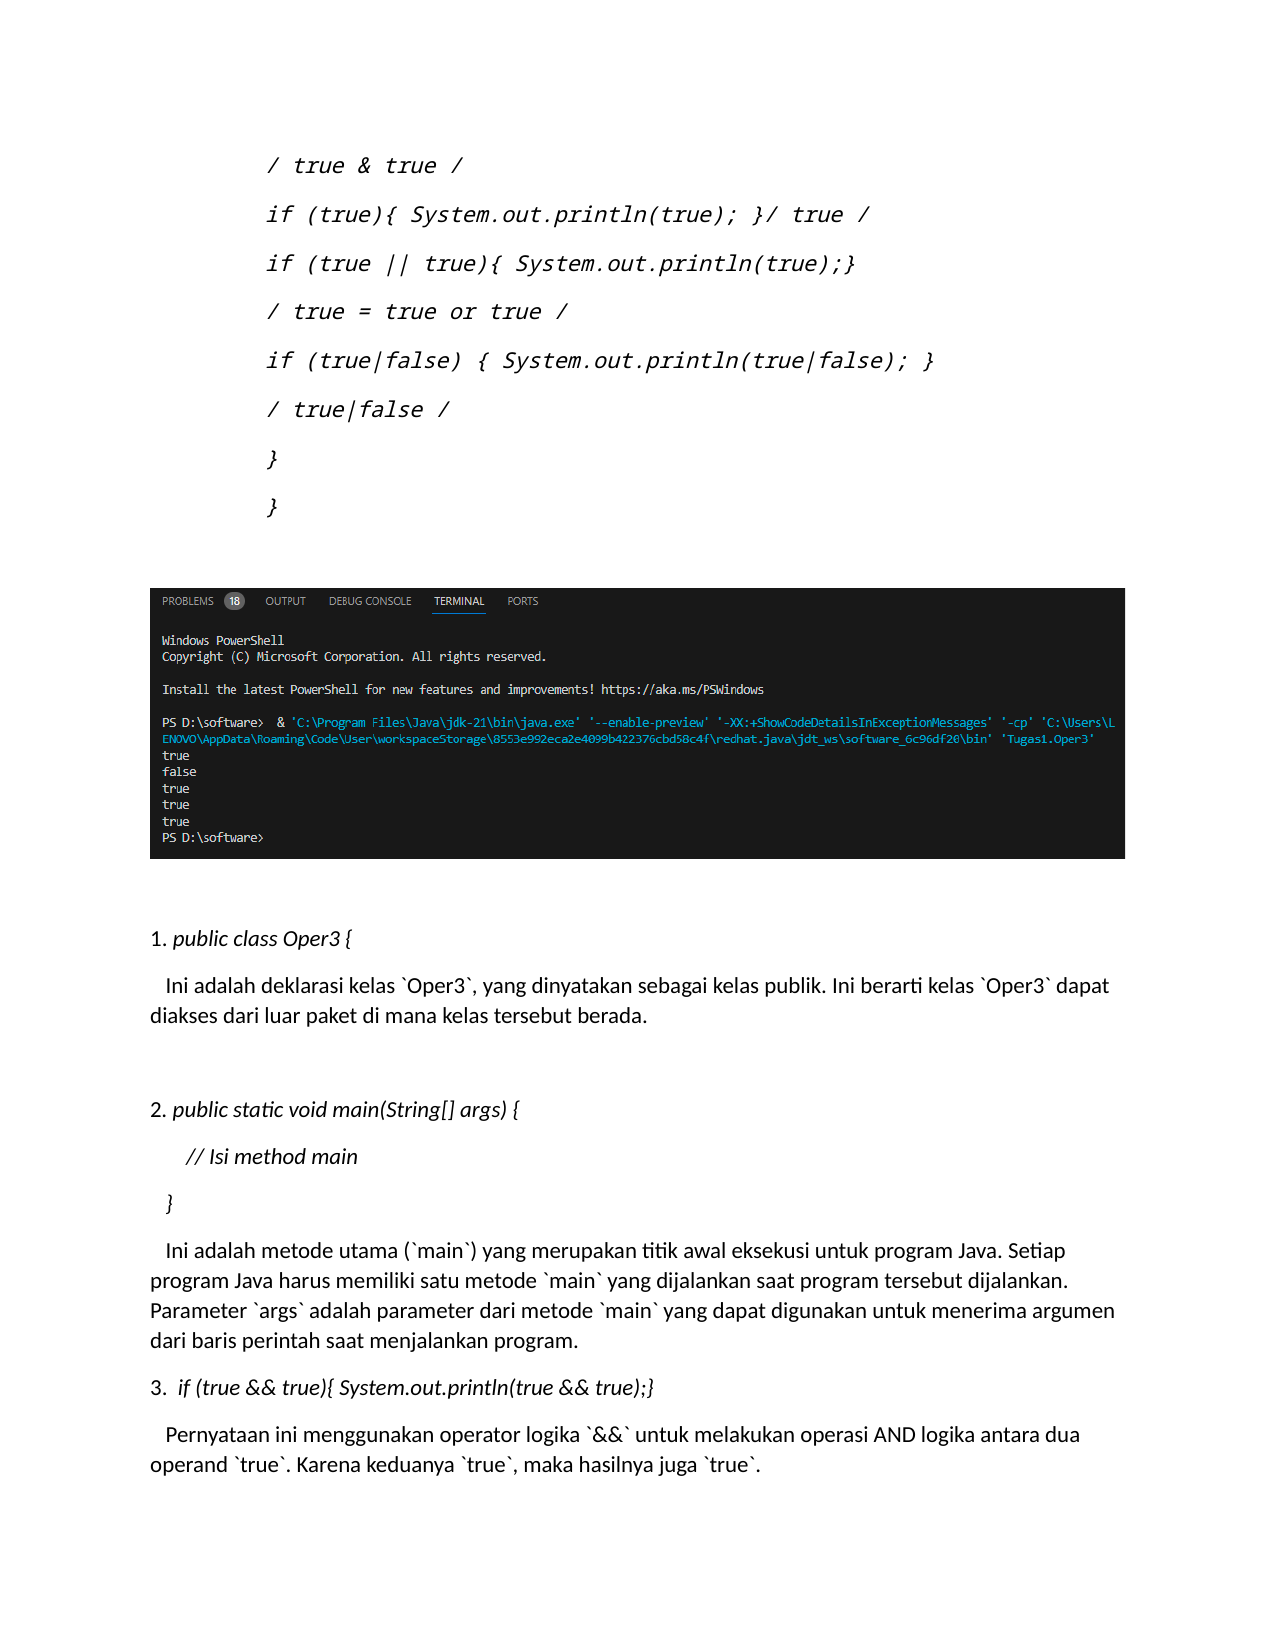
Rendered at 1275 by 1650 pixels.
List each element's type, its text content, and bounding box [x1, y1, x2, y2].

text } [150, 1189, 1125, 1217]
text if (true){ System.out.println(true); }/ true / [150, 199, 1125, 228]
text / true & true / [150, 150, 1125, 180]
text / true|false / [150, 394, 1125, 423]
text if (true|false) { System.out.println(true|false); } [150, 345, 1125, 375]
text Ini adalah metode utama (`main`) yang merupakan titik awal eksekusi untuk program Java. Setiap program Java harus memiliki satu metode `main` yang dijalankan saat program tersebut dijalankan. Parameter `args` adalah parameter dari metode `main` yang dapat digunakan untuk menerima argumen dari baris perintah saat menjalankan program. [150, 1236, 1125, 1355]
text } [150, 491, 1125, 521]
picture [150, 588, 1125, 859]
text 3. if (true && true){ System.out.println(true && true);} [150, 1373, 1125, 1402]
text 1. public class Oper3 { [150, 924, 1125, 953]
text / true = true or true / [150, 296, 1125, 326]
text Ini adalah deklarasi kelas `Oper3`, yang dinyatakan sebagai kelas publik. Ini berarti kelas `Oper3` dapat diakses dari luar paket di mana kelas tersebut berada. [150, 971, 1125, 1030]
text } [150, 442, 1125, 472]
text if (true || true){ System.out.println(true);} [150, 247, 1125, 277]
text 2. public static void main(String[] args) { [150, 1095, 1125, 1123]
text Pernyataan ini menggunakan operator logika `&&` untuk melakukan operasi AND logika antara dua operand `true`. Karena keduanya `true`, maka hasilnya juga `true`. [150, 1420, 1125, 1479]
text // Isi method main [150, 1142, 1125, 1170]
